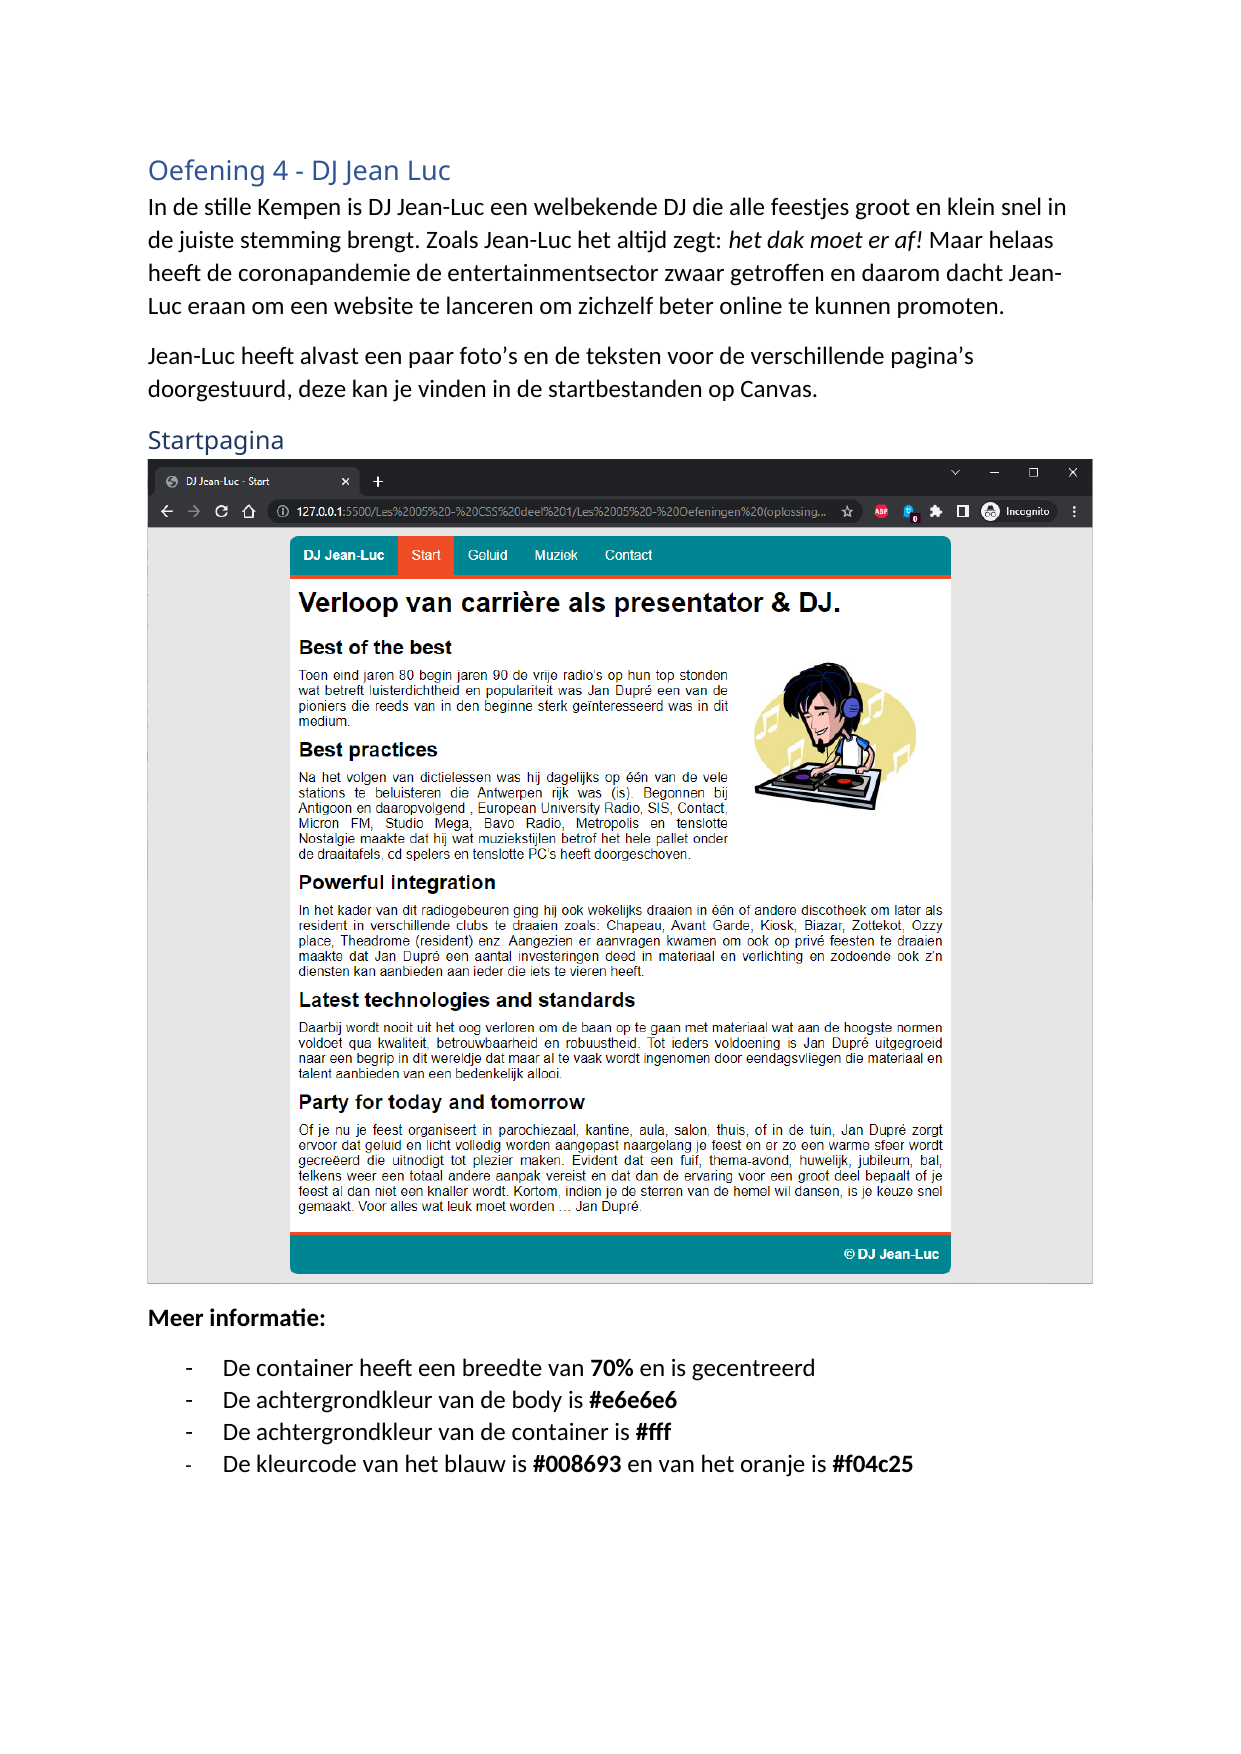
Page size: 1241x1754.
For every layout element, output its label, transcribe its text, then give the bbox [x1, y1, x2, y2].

text Meer informatie: [148, 1302, 1093, 1333]
text Jean-Luc heeft alvast een paar foto’s en de teksten voor de verschillende pagina’s doorgestuurd, deze kan je vinden in de startbestanden op Canvas. [148, 340, 1093, 403]
subtitle Startpagina [148, 422, 1093, 456]
list De kleurcode van het blauw is #008693 en van het oranje is #f04c25 [185, 1449, 1093, 1479]
list De container heeft een breedte van 70% en is gecentreerd [185, 1352, 1093, 1382]
picture [147, 459, 1093, 1284]
list De achtergrondkleur van de body is #e6e6e6 [185, 1384, 1093, 1414]
subtitle Oefening 4 - DJ Jean Luc [148, 152, 1093, 189]
text In de stille Kempen is DJ Jean-Luc een welbekende DJ die alle feestjes groot en klein snel in de juiste stemming brengt. Zoals Jean-Luc het altijd zegt: het dak moet er af! Maar helaas heeft de coronapandemie de entertainmentsector zwaar getroffen en daarom dacht Jean-Luc eraan om een website te lanceren om zichzelf beter online te kunnen promoten. [148, 192, 1093, 321]
list De achtergrondkleur van de container is #fff [185, 1416, 1093, 1447]
